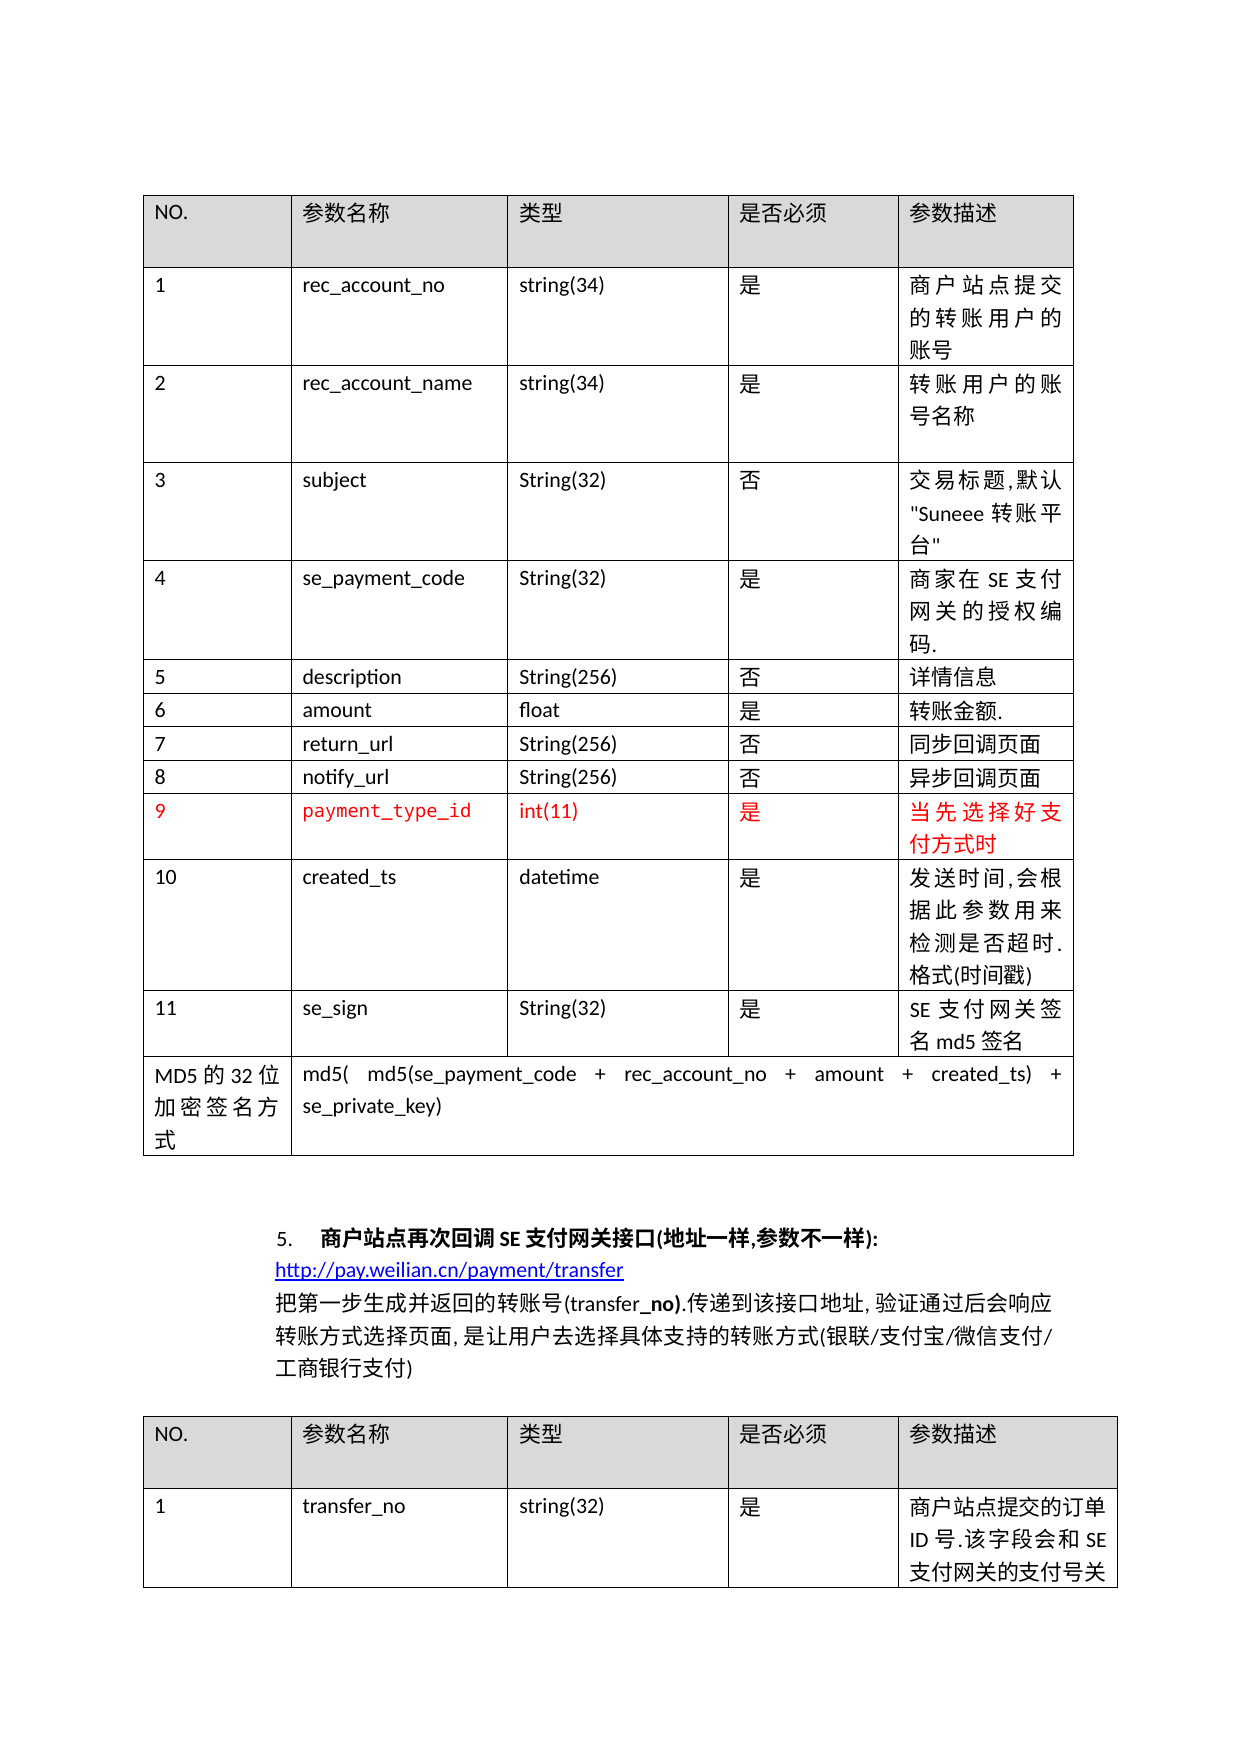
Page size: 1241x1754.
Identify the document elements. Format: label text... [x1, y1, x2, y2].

table_cell 转账金额. [899, 694, 1073, 726]
table_cell 11 [144, 991, 291, 1056]
table_cell 是 [729, 860, 898, 990]
table_cell 是 [729, 366, 898, 462]
table_cell amount [292, 694, 507, 726]
table_cell 转账用户的账号名称 [899, 366, 1073, 462]
table_header 参数描述 [899, 1417, 1117, 1488]
table_header 参数名称 [292, 1417, 507, 1488]
table_cell rec_account_name [292, 366, 507, 462]
table_cell int(11) [508, 794, 728, 859]
table_cell md5( md5(se_payment_code + rec_account_no + amount + created_ts) + se_private_key) [292, 1057, 1073, 1155]
table_cell description [292, 660, 507, 692]
table_cell String(256) [508, 761, 728, 793]
table_cell 2 [144, 366, 291, 462]
table_cell 6 [144, 694, 291, 726]
table_cell 1 [144, 1489, 291, 1587]
table_cell 是 [729, 268, 898, 365]
table_cell 详情信息 [899, 660, 1073, 692]
table_cell created_ts [292, 860, 507, 990]
table_header NO. [144, 196, 291, 267]
table_cell 是 [729, 794, 898, 859]
table_cell 9 [144, 794, 291, 859]
table_header NO. [144, 1417, 291, 1488]
table_header 类型 [508, 196, 728, 267]
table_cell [899, 1489, 1117, 1587]
table_cell rec_account_no [292, 268, 507, 365]
table_cell 否 [729, 727, 898, 759]
table_cell 5 [144, 660, 291, 692]
table_cell 否 [729, 463, 898, 560]
table_cell datetime [508, 860, 728, 990]
table_cell se_sign [292, 991, 507, 1056]
table_cell 商家在SE支付网关的授权编码. [899, 561, 1073, 659]
table_header 类型 [508, 1417, 728, 1488]
table_cell 发送时间,会根据此参数用来检测是否超时.格式(时间戳) [899, 860, 1073, 990]
table_header 是否必须 [729, 1417, 898, 1488]
table_cell payment_type_id [292, 794, 507, 859]
table_cell 4 [144, 561, 291, 659]
table_cell String(32) [508, 561, 728, 659]
table_cell MD5的32位加密签名方式 [144, 1057, 291, 1155]
table_cell subject [292, 463, 507, 560]
table_cell 当先选择好支付方式时 [899, 794, 1073, 859]
table_cell 异步回调页面 [899, 761, 1073, 793]
table_cell transfer_no [292, 1489, 507, 1587]
table_cell 交易标题,默认 "Suneee转账平台" [899, 463, 1073, 560]
table_cell 是 [729, 1489, 898, 1587]
table_cell 10 [144, 860, 291, 990]
table_cell notify_url [292, 761, 507, 793]
table_cell 1 [144, 268, 291, 365]
list 商户站点再次回调SE支付网关接口(地址一样,参数不一样): [276, 1221, 1053, 1253]
text 把第一步生成并返回的转账号(transfer_no).传递到该接口地址, 验证通过后会响应转账方式选择页面, 是让用户去选择具体支持的转账方式(银联/支付宝/微信支付/工商银行支付) [275, 1286, 1053, 1383]
table_cell 商户站点提交的转账用户的账号 [899, 268, 1073, 365]
table_cell 同步回调页面 [899, 727, 1073, 759]
table_cell String(256) [508, 727, 728, 759]
table_header 参数描述 [899, 196, 1073, 267]
table_cell return_url [292, 727, 507, 759]
table_cell float [508, 694, 728, 726]
table_cell String(256) [508, 660, 728, 692]
table_header 是否必须 [729, 196, 898, 267]
table_cell 7 [144, 727, 291, 759]
table_cell 8 [144, 761, 291, 793]
table_cell 3 [144, 463, 291, 560]
table_header 参数名称 [292, 196, 507, 267]
table_cell 否 [729, 761, 898, 793]
table_cell String(32) [508, 463, 728, 560]
text http://pay.weilian.cn/payment/transfer [275, 1253, 1053, 1286]
table_cell 是 [729, 991, 898, 1056]
table_cell string(32) [508, 1489, 728, 1587]
table_cell SE支付网关签名md5 签名 [899, 991, 1073, 1056]
table_cell String(32) [508, 991, 728, 1056]
table_cell string(34) [508, 366, 728, 462]
table_cell 否 [729, 660, 898, 692]
table_cell se_payment_code [292, 561, 507, 659]
table_cell string(34) [508, 268, 728, 365]
table_cell 是 [729, 694, 898, 726]
table_cell 是 [729, 561, 898, 659]
